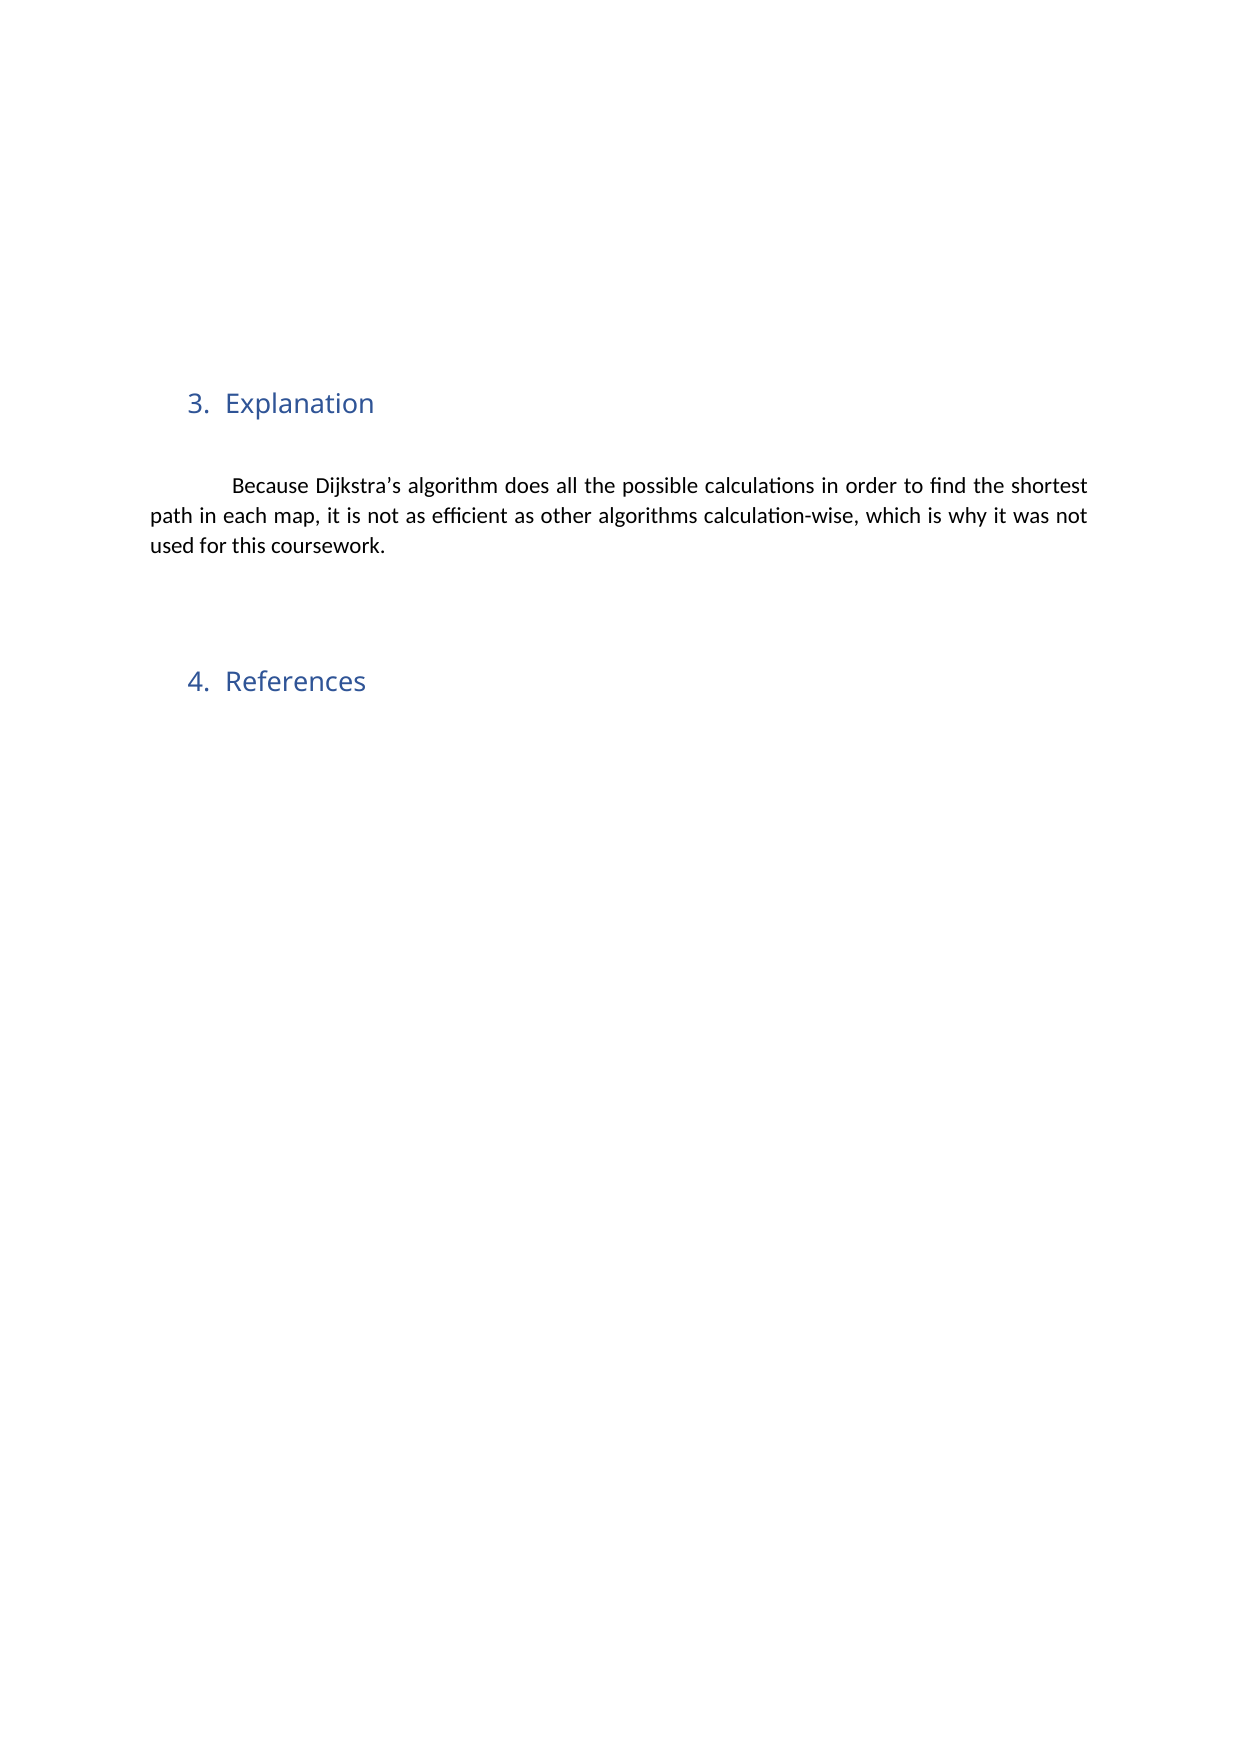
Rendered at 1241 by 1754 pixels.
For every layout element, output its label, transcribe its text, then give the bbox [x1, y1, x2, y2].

subtitle Explanation [187, 384, 1090, 421]
text Because Dijkstra’s algorithm does all the possible calculations in order to find the shortest path in each map, it is not as efficient as other algorithms calculation-wise, which is why it was not used for this coursework. [150, 471, 1090, 559]
subtitle References [187, 662, 1090, 699]
